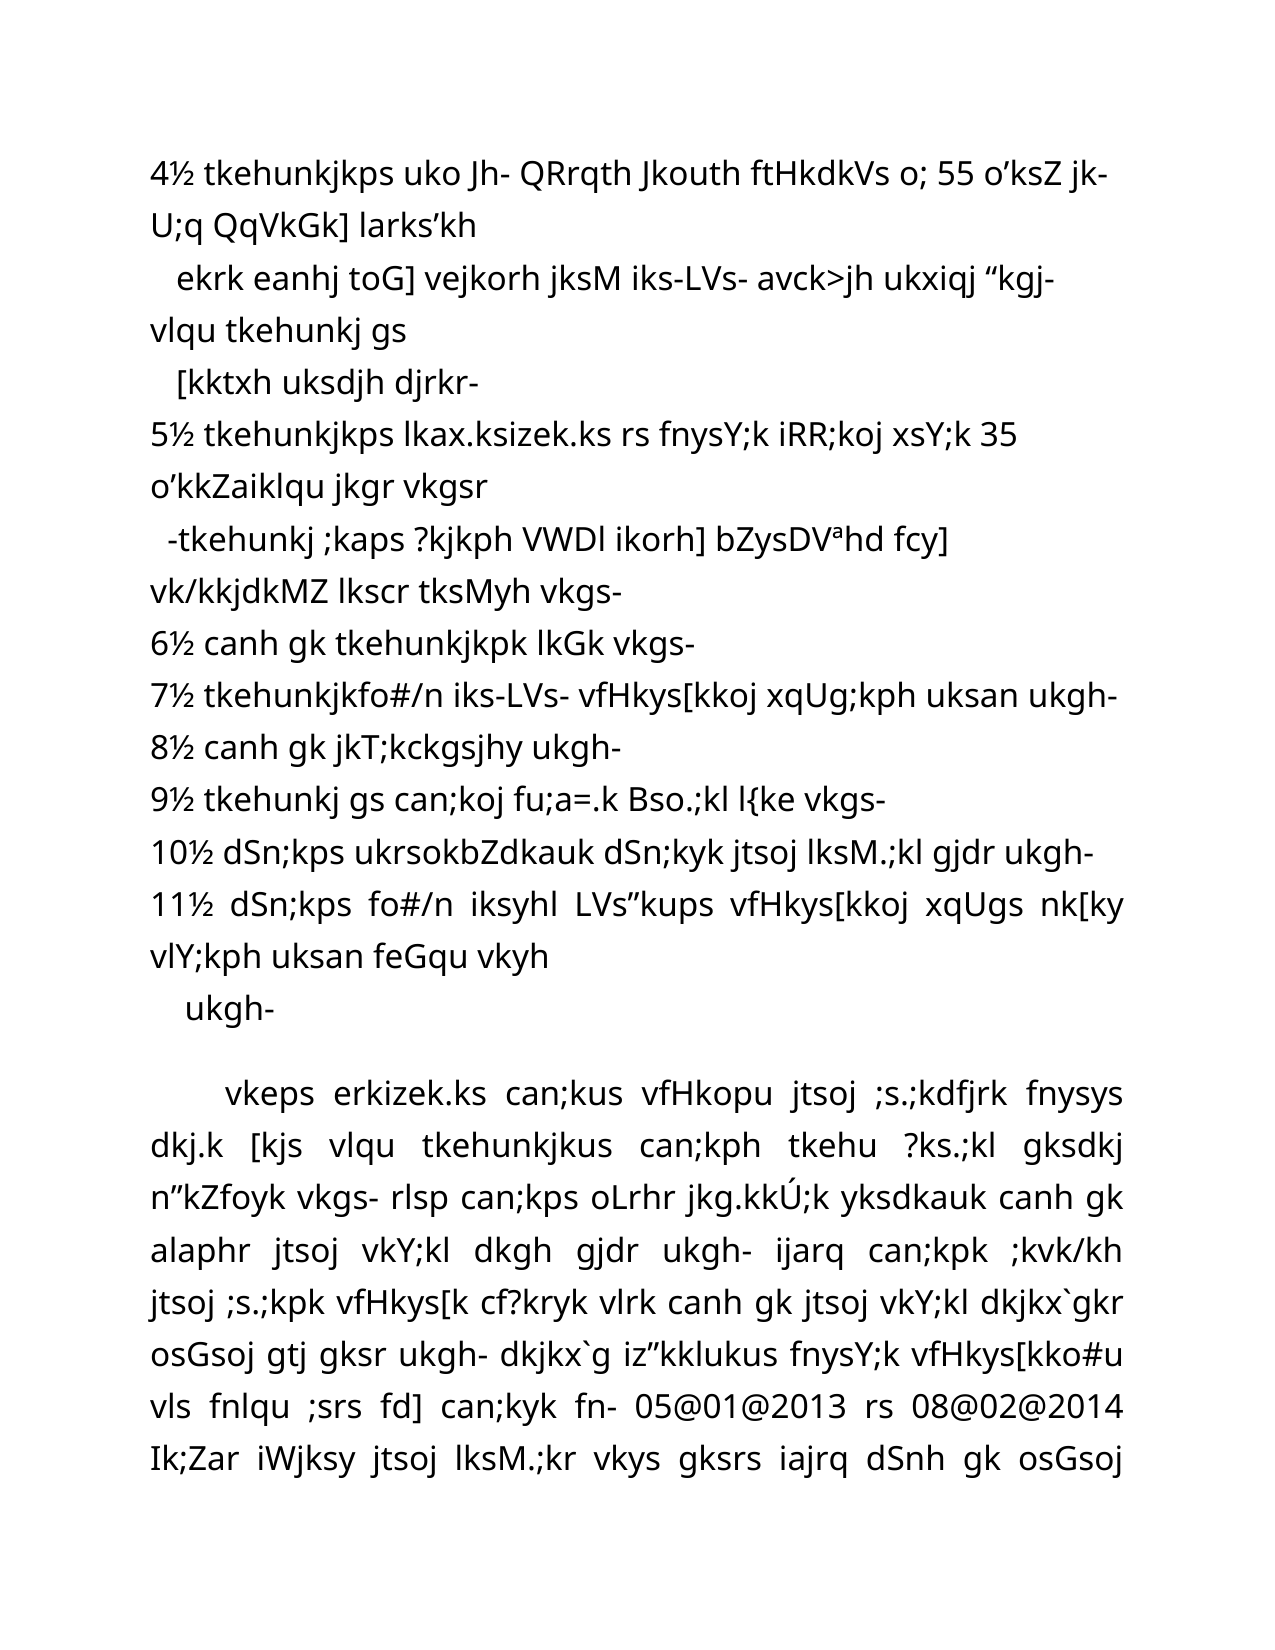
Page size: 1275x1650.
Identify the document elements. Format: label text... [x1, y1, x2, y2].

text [150, 1070, 1125, 1481]
text 5½ tkehunkjkps lkax.ksizek.ks rs fnysY;k iRR;koj xsY;k 35 o’kkZaiklqu jkgr vkgsr [150, 411, 1125, 508]
text 8½ canh gk jkT;kckgsjhy ukgh- [150, 724, 1125, 769]
text [kktxh uksdjh djrkr- [150, 359, 1125, 404]
text 10½ dSn;kps ukrsokbZdkauk dSn;kyk jtsoj lksM.;kl gjdr ukgh- [150, 828, 1125, 874]
text 6½ canh gk tkehunkjkpk lkGk vkgs- [150, 620, 1125, 665]
text 4½ tkehunkjkps uko Jh- QRrqth Jkouth ftHkdkVs o; 55 o’ksZ jk- U;q QqVkGk] larks’kh [150, 150, 1125, 248]
text ekrk eanhj toG] vejkorh jksM iks-LVs- avck>jh ukxiqj “kgj- vlqu tkehunkj gs [150, 254, 1125, 352]
text 7½ tkehunkjkfo#/n iks-LVs- vfHkys[kkoj xqUg;kph uksan ukgh- [150, 672, 1125, 717]
text -tkehunkj ;kaps ?kjkph VWDl ikorh] bZysDVªhd fcy] vk/kkjdkMZ lkscr tksMyh vkgs- [150, 515, 1125, 613]
text 11½ dSn;kps fo#/n iksyhl LVs”kups vfHkys[kkoj xqUgs nk[ky vlY;kph uksan feGqu vkyh [150, 881, 1125, 978]
text ukgh- [150, 985, 1125, 1030]
text 9½ tkehunkj gs can;koj fu;a=.k Bso.;kl l{ke vkgs- [150, 776, 1125, 822]
